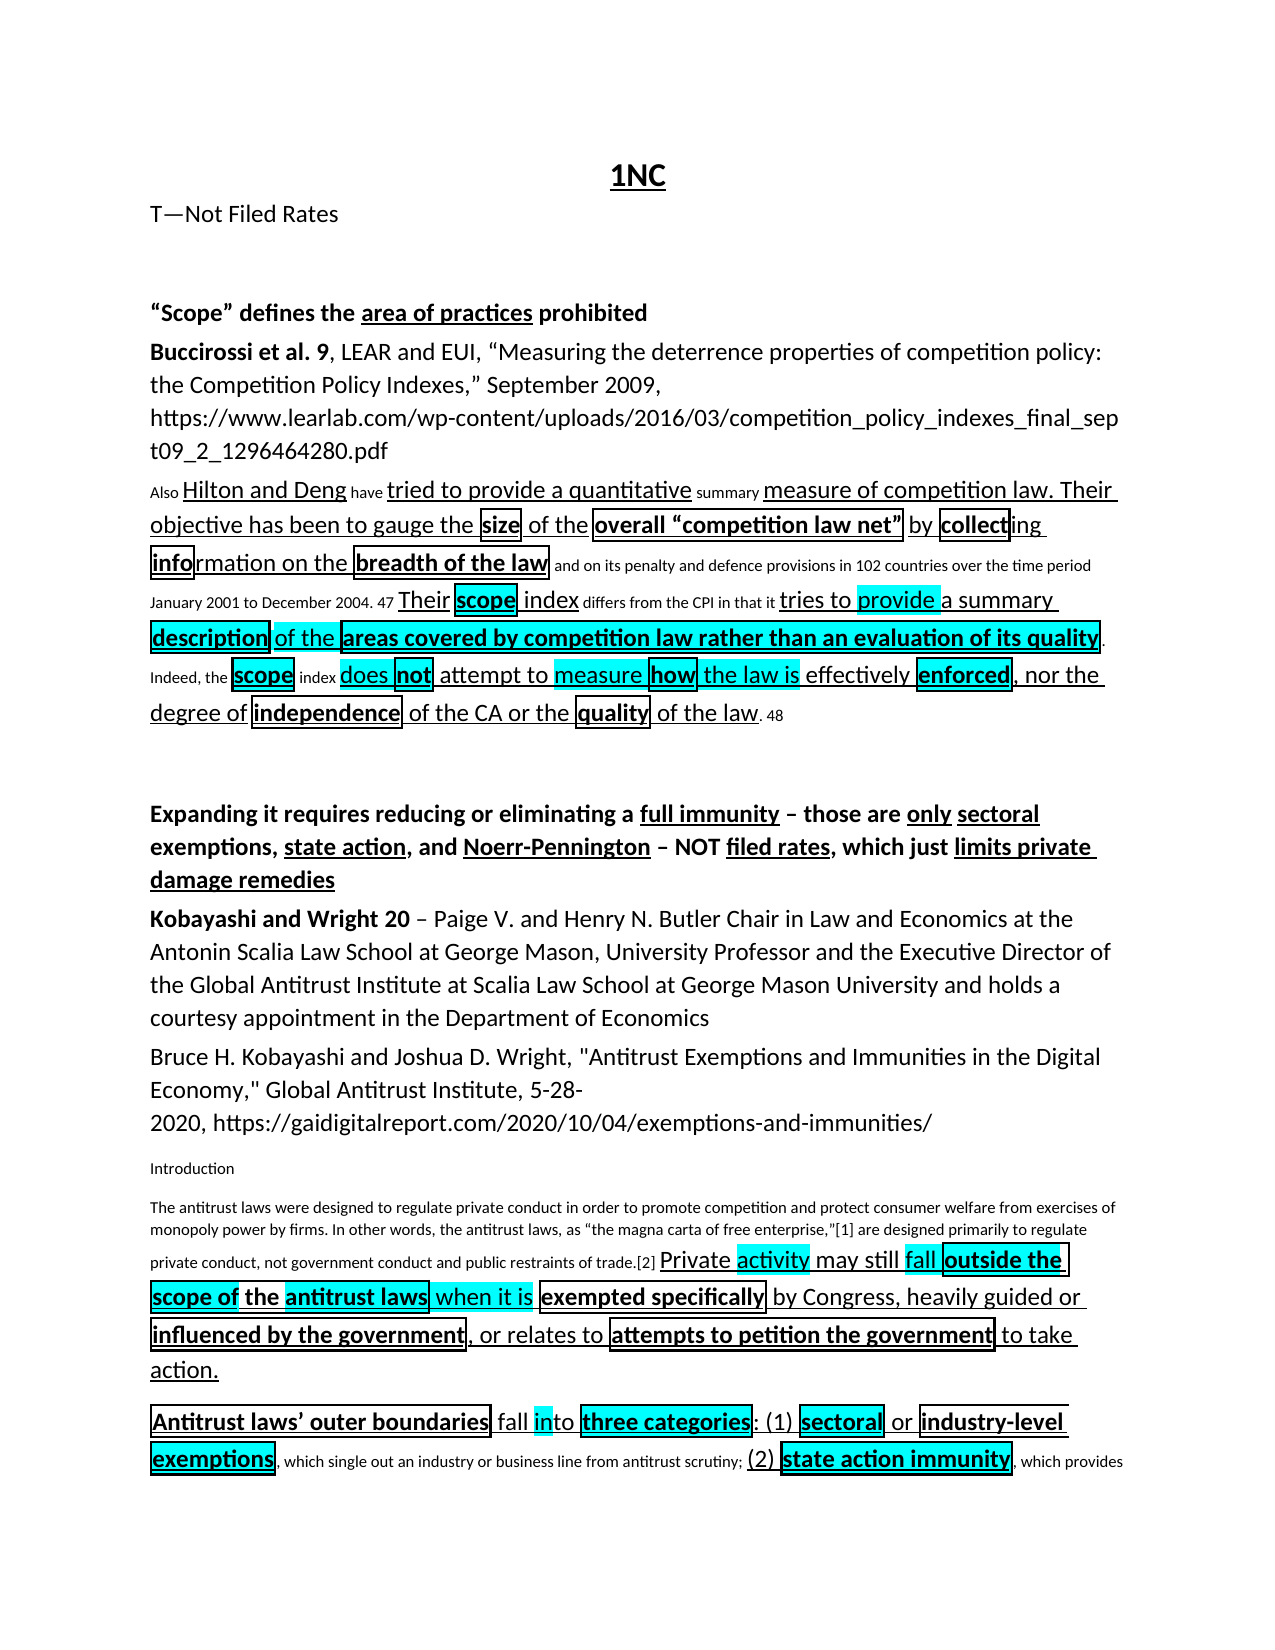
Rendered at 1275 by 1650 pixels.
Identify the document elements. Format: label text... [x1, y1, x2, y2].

subtitle 1NC [150, 154, 1125, 195]
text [150, 1403, 1125, 1476]
subtitle “Scope” defines the area of practices prohibited [150, 297, 1125, 328]
text The antitrust laws were designed to regulate private conduct in order to promote competition and protect consumer welfare from exercises of monopoly power by firms. In other words, the antitrust laws, as “the magna carta of free enterprise,”[1] are designed primarily to regulate private conduct, not government conduct and public restraints of trade.[2] Private activity may still fall outside the scope of the antitrust laws when it is exempted specifically by Congress, heavily guided or influenced by the government, or relates to attempts to petition the government to take action. [150, 1197, 1125, 1384]
text Also Hilton and Deng have tried to provide a quantitative summary measure of competition law. Their objective has been to gauge the size of the overall “competition law net” by collecting information on the breadth of the law and on its penalty and defence provisions in 102 countries over the time period January 2001 to December 2004. 47 Their scope index differs from the CPI in that it tries to provide a summary description of the areas covered by competition law rather than an evaluation of its quality. Indeed, the scope index does not attempt to measure how the law is effectively enforced, nor the degree of independence of the CA or the quality of the law. 48 [150, 474, 1125, 729]
subtitle Expanding it requires reducing or eliminating a full immunity – those are only sectoral exemptions, state action, and Noerr-Pennington – NOT filed rates, which just limits private damage remedies [150, 798, 1125, 894]
text Buccirossi et al. 9, LEAR and EUI, “Measuring the deterrence properties of competition policy: the Competition Policy Indexes,” September 2009, https://www.learlab.com/wp-content/uploads/2016/03/competition_policy_indexes_final_sept09_2_1296464280.pdf [150, 336, 1125, 466]
text Kobayashi and Wright 20 – Paige V. and Henry N. Butler Chair in Law and Economics at the Antonin Scalia Law School at George Mason, University Professor and the Executive Director of the Global Antitrust Institute at Scalia Law School at George Mason University and holds a courtesy appointment in the Department of Economics [150, 903, 1125, 1032]
text T—Not Filed Rates [150, 198, 1125, 229]
text Introduction [150, 1159, 1125, 1179]
text Bruce H. Kobayashi and Joshua D. Wright, "Antitrust Exemptions and Immunities in the Digital Economy," Global Antitrust Institute, 5-28-2020, https://gaidigitalreport.com/2020/10/04/exemptions-and-immunities/ [150, 1041, 1125, 1137]
